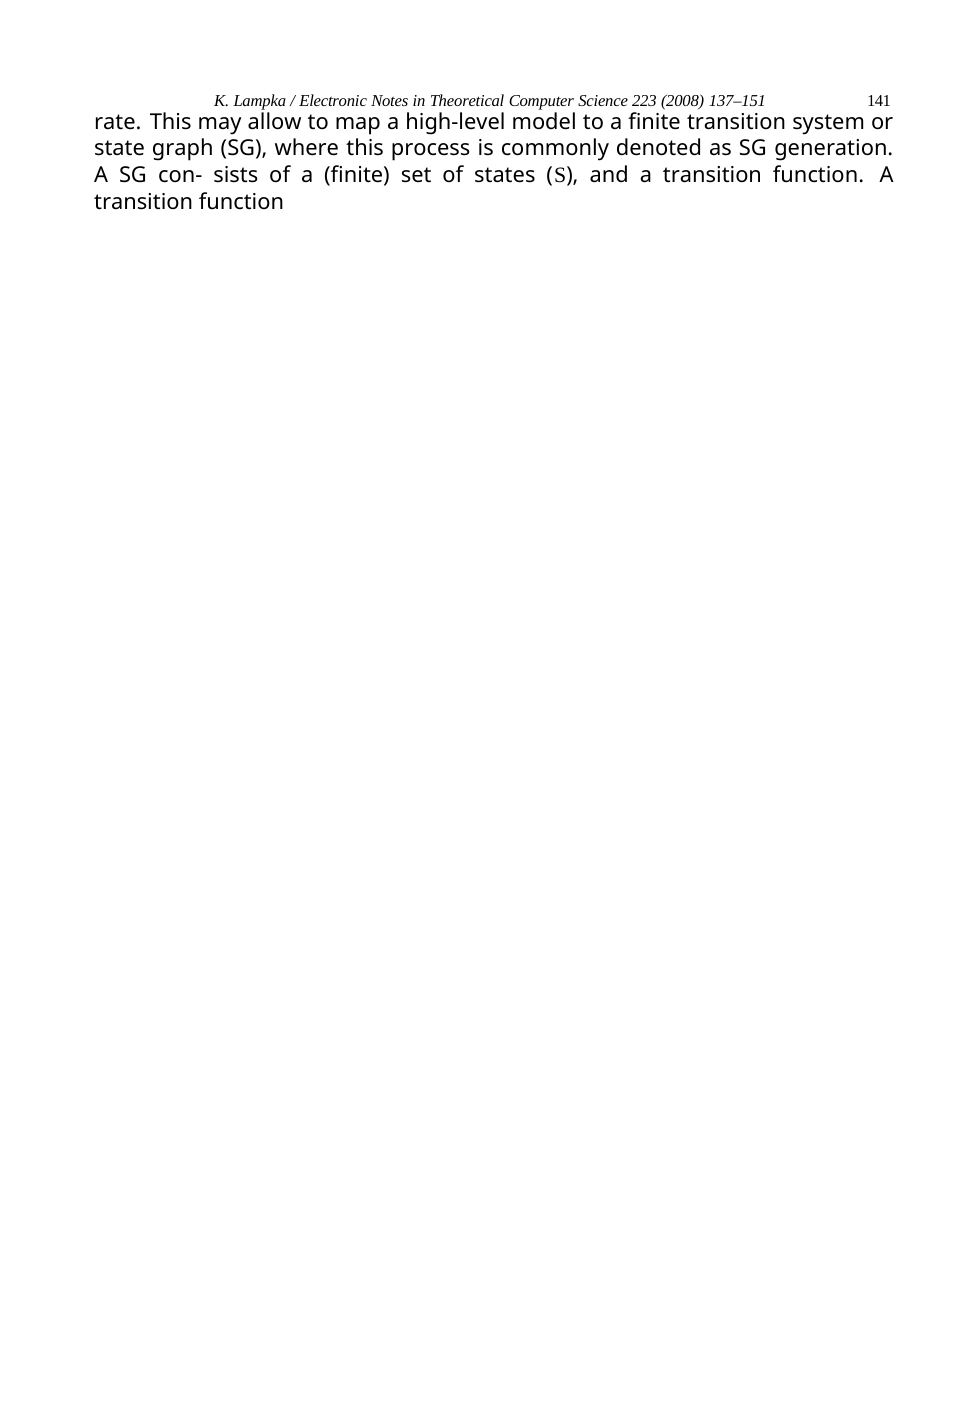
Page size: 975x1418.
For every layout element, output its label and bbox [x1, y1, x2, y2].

text [94, 108, 893, 216]
